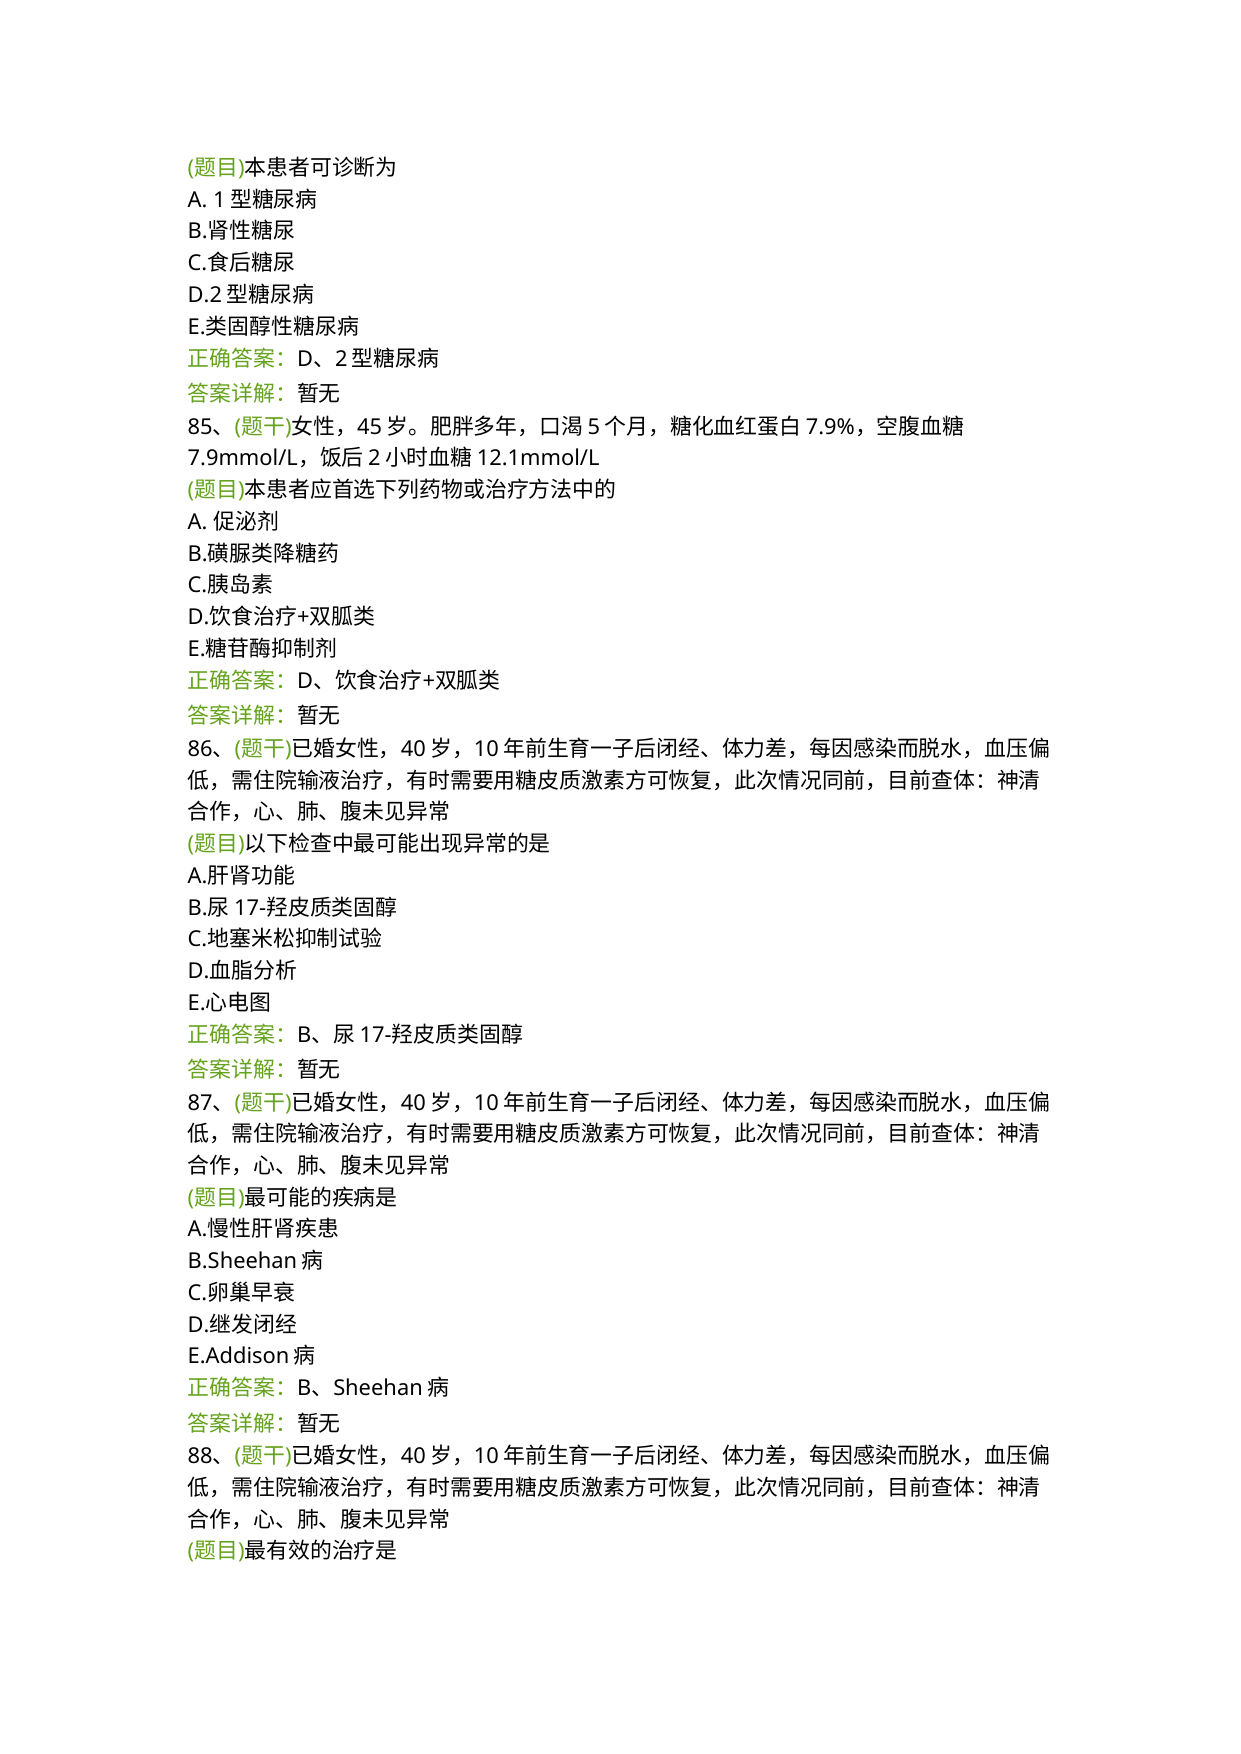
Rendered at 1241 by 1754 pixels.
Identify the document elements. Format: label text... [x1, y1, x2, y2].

text (题目)以下检查中最可能出现异常的是 [187, 826, 1053, 858]
text 87、(题干)已婚女性，40岁，10年前生育一子后闭经、体力差，每因感染而脱水，血压偏低，需住院输液治疗，有时需要用糖皮质激素方可恢复，此次情况同前，目前查体：神清合作，心、肺、腹未见异常 [187, 1084, 1053, 1180]
text 88、(题干)已婚女性，40岁，10年前生育一子后闭经、体力差，每因感染而脱水，血压偏低，需住院输液治疗，有时需要用糖皮质激素方可恢复，此次情况同前，目前查体：神清合作，心、肺、腹未见异常 [187, 1438, 1053, 1533]
text 正确答案：B、尿17-羟皮质类固醇 答案详解：暂无 [187, 1017, 1053, 1084]
text (题目)本患者可诊断为 [187, 150, 1053, 182]
text A. 1型糖尿病 B.肾性糖尿 C.食后糖尿 D.2型糖尿病 E.类固醇性糖尿病 [187, 182, 1053, 341]
text (题目)最可能的疾病是 [187, 1180, 1053, 1211]
text 85、(题干)女性，45岁。肥胖多年，口渴5个月，糖化血红蛋白7.9%，空腹血糖7.9mmol/L，饭后2小时血糖12.1mmol/L [187, 409, 1053, 472]
text (题目)本患者应首选下列药物或治疗方法中的 [187, 472, 1053, 504]
text A. 促泌剂 B.磺脲类降糖药 C.胰岛素 D.饮食治疗+双胍类 E.糖苷酶抑制剂 [187, 504, 1053, 663]
text 正确答案：D、2型糖尿病 答案详解：暂无 [187, 341, 1053, 409]
text A.肝肾功能 B.尿17-羟皮质类固醇 C.地塞米松抑制试验 D.血脂分析 E.心电图 [187, 858, 1053, 1017]
text 86、(题干)已婚女性，40岁，10年前生育一子后闭经、体力差，每因感染而脱水，血压偏低，需住院输液治疗，有时需要用糖皮质激素方可恢复，此次情况同前，目前查体：神清合作，心、肺、腹未见异常 [187, 731, 1053, 826]
text 正确答案：D、饮食治疗+双胍类 答案详解：暂无 [187, 663, 1053, 731]
text A.慢性肝肾疾患 B.Sheehan病 C.卵巢早衰 D.继发闭经 E.Addison病 [187, 1211, 1053, 1370]
text 正确答案：B、Sheehan病 答案详解：暂无 [187, 1370, 1053, 1438]
text (题目)最有效的治疗是 [187, 1533, 1053, 1565]
